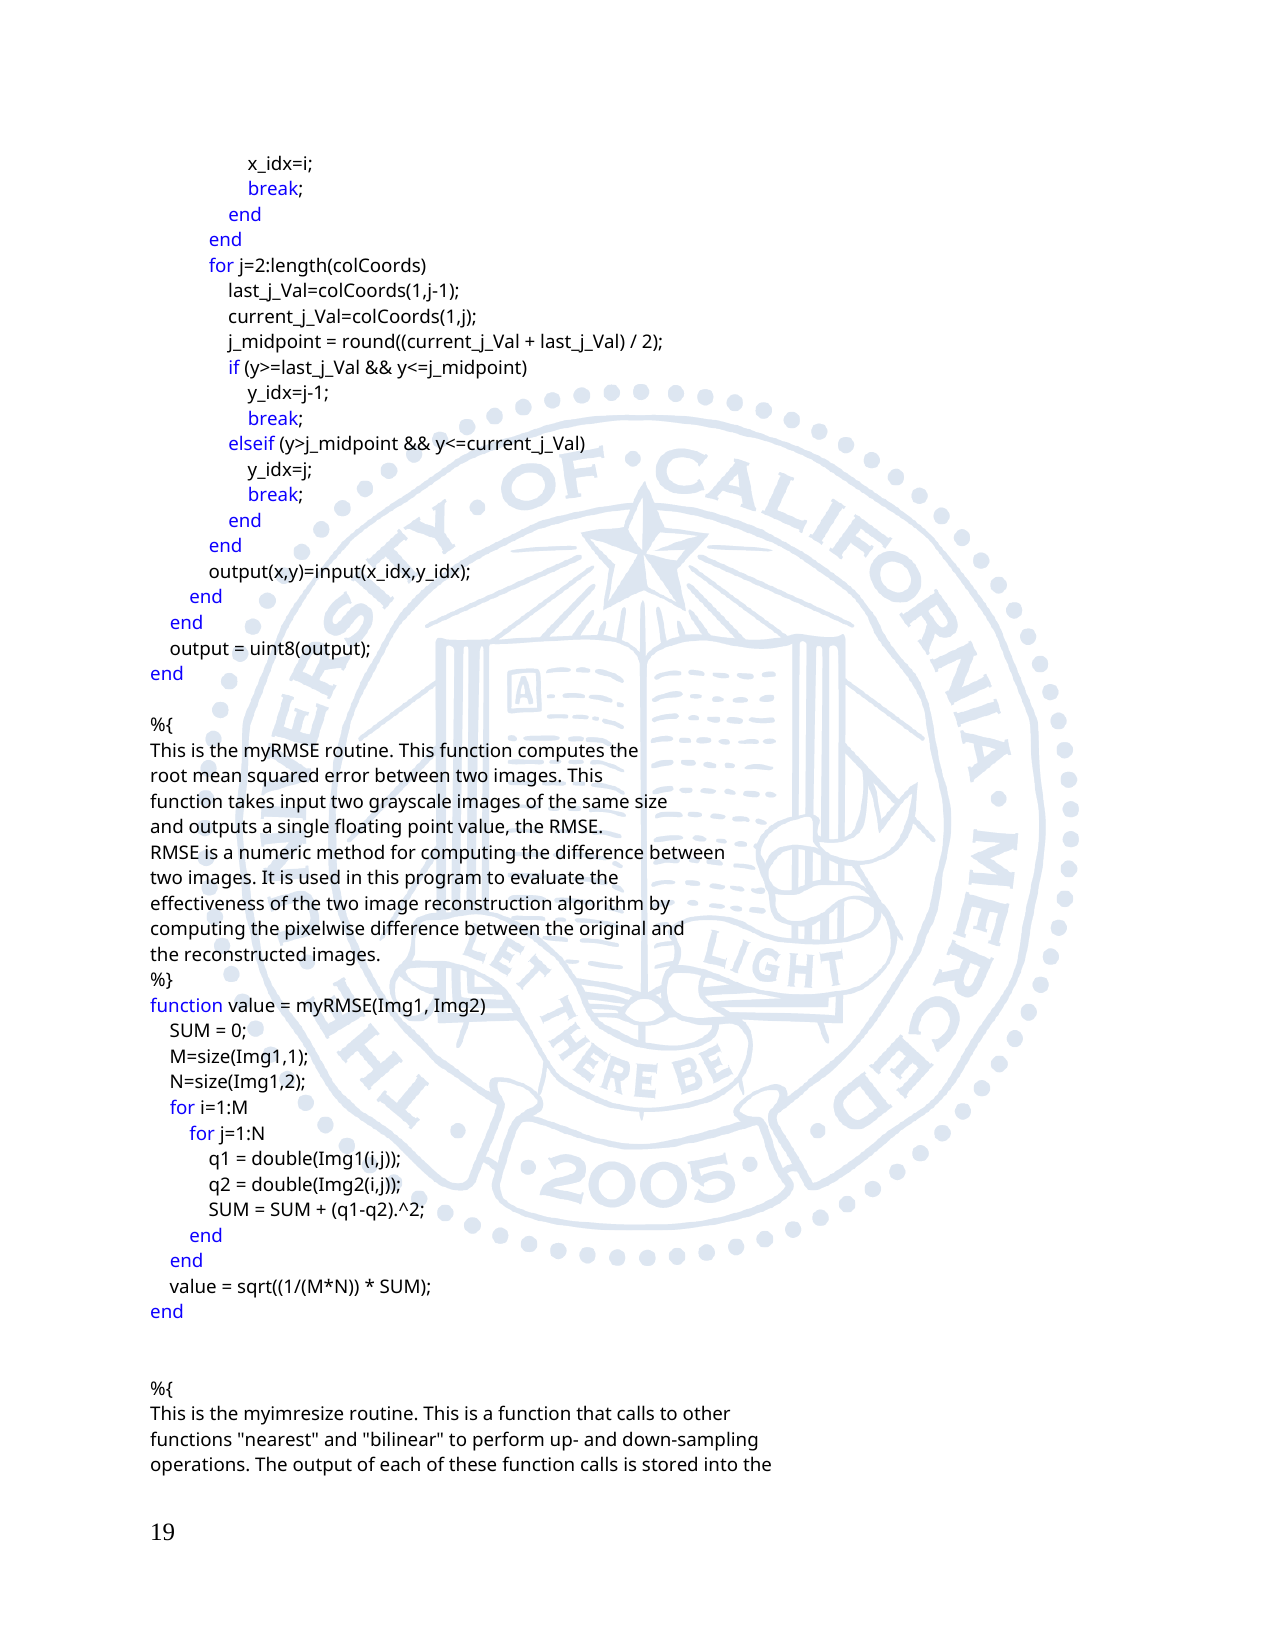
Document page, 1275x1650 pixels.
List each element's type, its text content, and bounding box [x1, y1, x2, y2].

text function value = myRMSE(Img1, Img2) [150, 992, 1125, 1018]
text M=size(Img1,1); [150, 1043, 1125, 1069]
text end [150, 1247, 1125, 1273]
text output(x,y)=input(x_idx,y_idx); [150, 558, 1125, 584]
text j_midpoint = round((current_j_Val + last_j_Val) / 2); [150, 329, 1125, 354]
text This is the myRMSE routine. This function computes the [150, 737, 1125, 762]
text %{ [150, 1375, 1125, 1401]
text value = sqrt((1/(M*N)) * SUM); [150, 1273, 1125, 1298]
text for j=1:N [150, 1120, 1125, 1145]
text end [150, 1298, 1125, 1324]
text end [150, 1222, 1125, 1247]
text current_j_Val=colCoords(1,j); [150, 303, 1125, 329]
text SUM = 0; [150, 1018, 1125, 1043]
text x_idx=i; [150, 150, 1125, 176]
text end [150, 533, 1125, 558]
text and outputs a single floating point value, the RMSE. [150, 813, 1125, 839]
text operations. The output of each of these function calls is stored into the [150, 1452, 1125, 1477]
text last_j_Val=colCoords(1,j-1); [150, 278, 1125, 303]
text end [150, 609, 1125, 635]
text SUM = SUM + (q1-q2).^2; [150, 1196, 1125, 1222]
text %{ [150, 711, 1125, 737]
text root mean squared error between two images. This [150, 762, 1125, 788]
text %} [150, 967, 1125, 992]
text break; [150, 405, 1125, 431]
text end [150, 507, 1125, 533]
text function takes input two grayscale images of the same size [150, 788, 1125, 813]
text computing the pixelwise difference between the original and [150, 916, 1125, 941]
text effectiveness of the two image reconstruction algorithm by [150, 890, 1125, 916]
text output = uint8(output); [150, 635, 1125, 660]
text for j=2:length(colCoords) [150, 252, 1125, 278]
text functions "nearest" and "bilinear" to perform up- and down-sampling [150, 1426, 1125, 1452]
text if (y>=last_j_Val && y<=j_midpoint) [150, 354, 1125, 380]
text q1 = double(Img1(i,j)); [150, 1145, 1125, 1171]
text This is the myimresize routine. This is a function that calls to other [150, 1401, 1125, 1426]
text two images. It is used in this program to evaluate the [150, 864, 1125, 890]
text the reconstructed images. [150, 941, 1125, 967]
text break; [150, 176, 1125, 201]
text elseif (y>j_midpoint && y<=current_j_Val) [150, 431, 1125, 456]
text N=size(Img1,2); [150, 1069, 1125, 1094]
text RMSE is a numeric method for computing the difference between [150, 839, 1125, 864]
text end [150, 660, 1125, 686]
text y_idx=j-1; [150, 380, 1125, 405]
text break; [150, 482, 1125, 507]
text end [150, 584, 1125, 609]
text end [150, 227, 1125, 252]
text for i=1:M [150, 1094, 1125, 1120]
text y_idx=j; [150, 456, 1125, 482]
text end [150, 201, 1125, 227]
text q2 = double(Img2(i,j)); [150, 1171, 1125, 1196]
